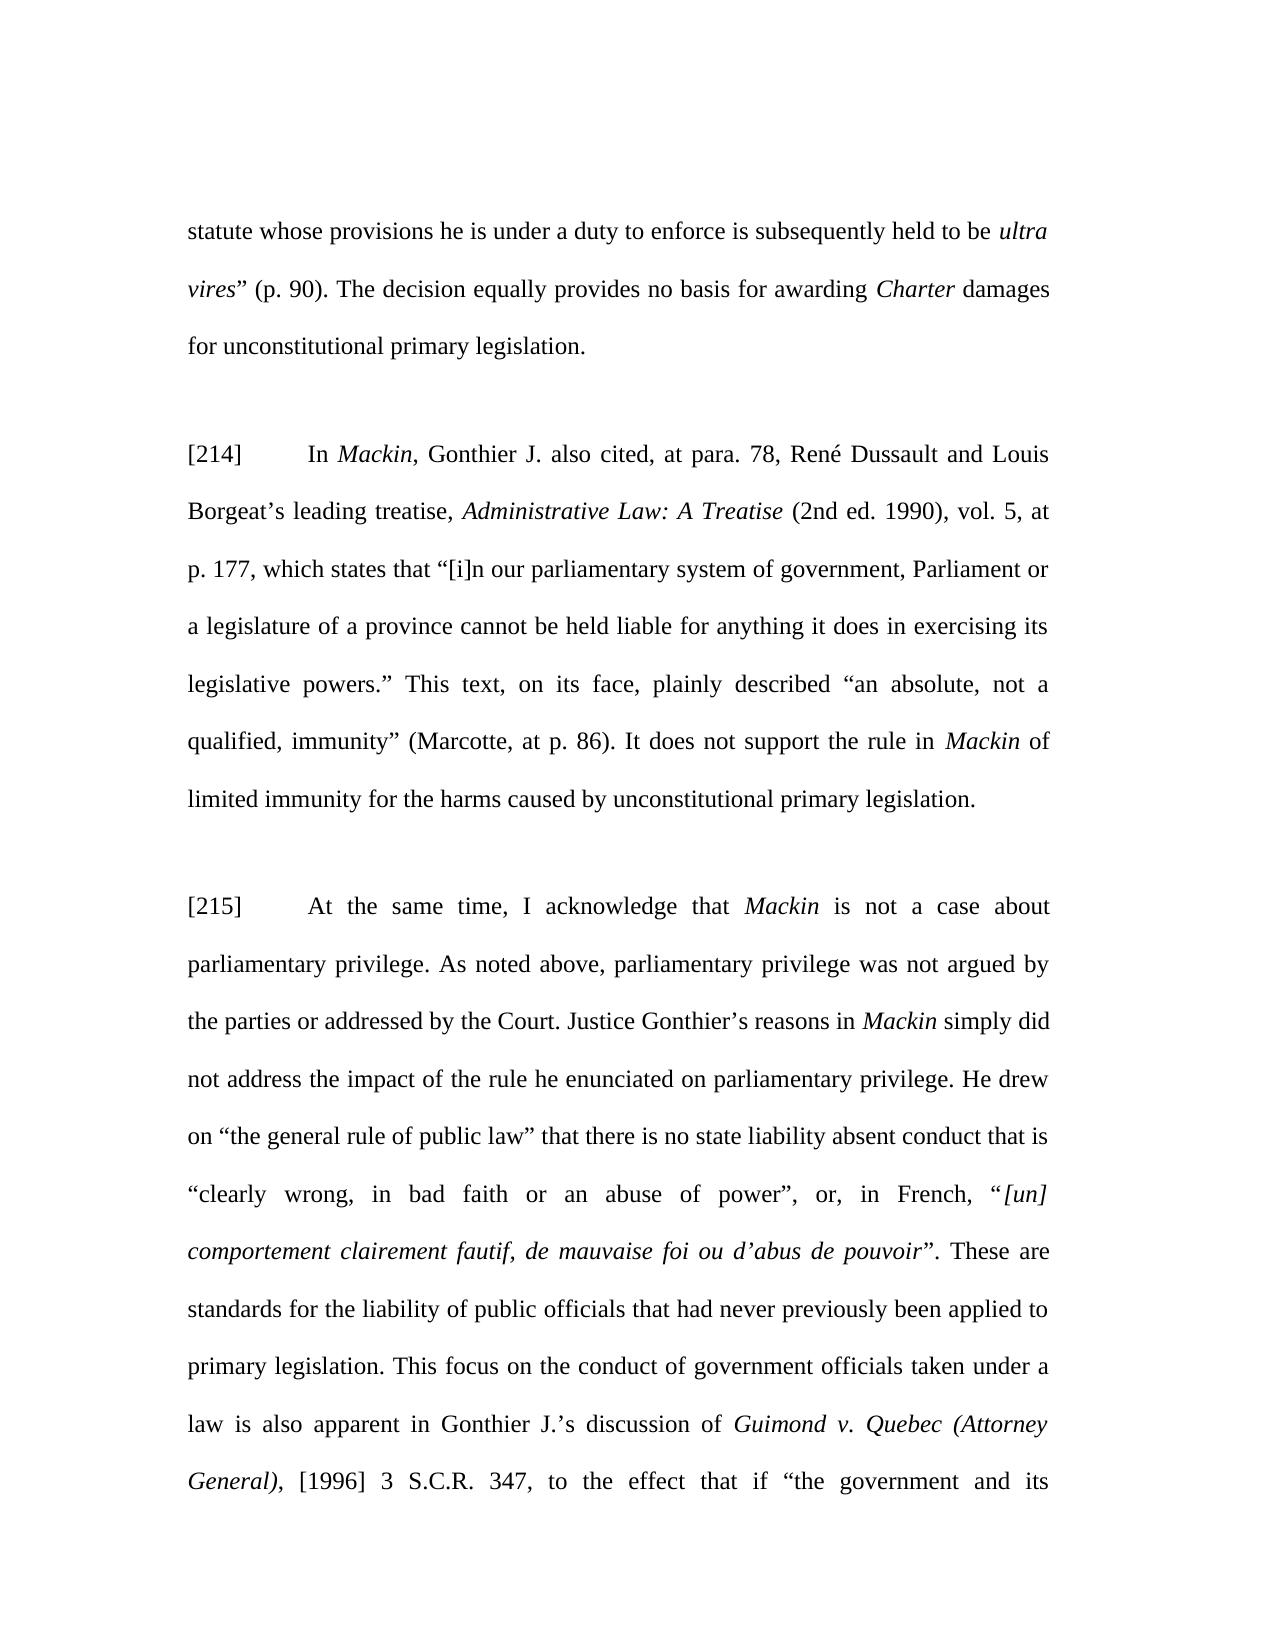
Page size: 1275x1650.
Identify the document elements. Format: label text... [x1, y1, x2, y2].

text In Mackin, Gonthier J. also cited, at para. 78, René Dussault and Louis Borgeat’s leading treatise, Administrative Law: A Treatise (2nd ed. 1990), vol. 5, at p. 177, which states that “[i]n our parliamentary system of government, Parliament or a legislature of a province cannot be held liable for anything it does in exercising its legislative powers.” This text, on its face, plainly described “an absolute, not a qualified, immunity” (Marcotte, at p. 86). It does not support the rule in Mackin of limited immunity for the harms caused by unconstitutional primary legislation. [187, 439, 1050, 813]
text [187, 216, 1050, 360]
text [187, 891, 1050, 1495]
